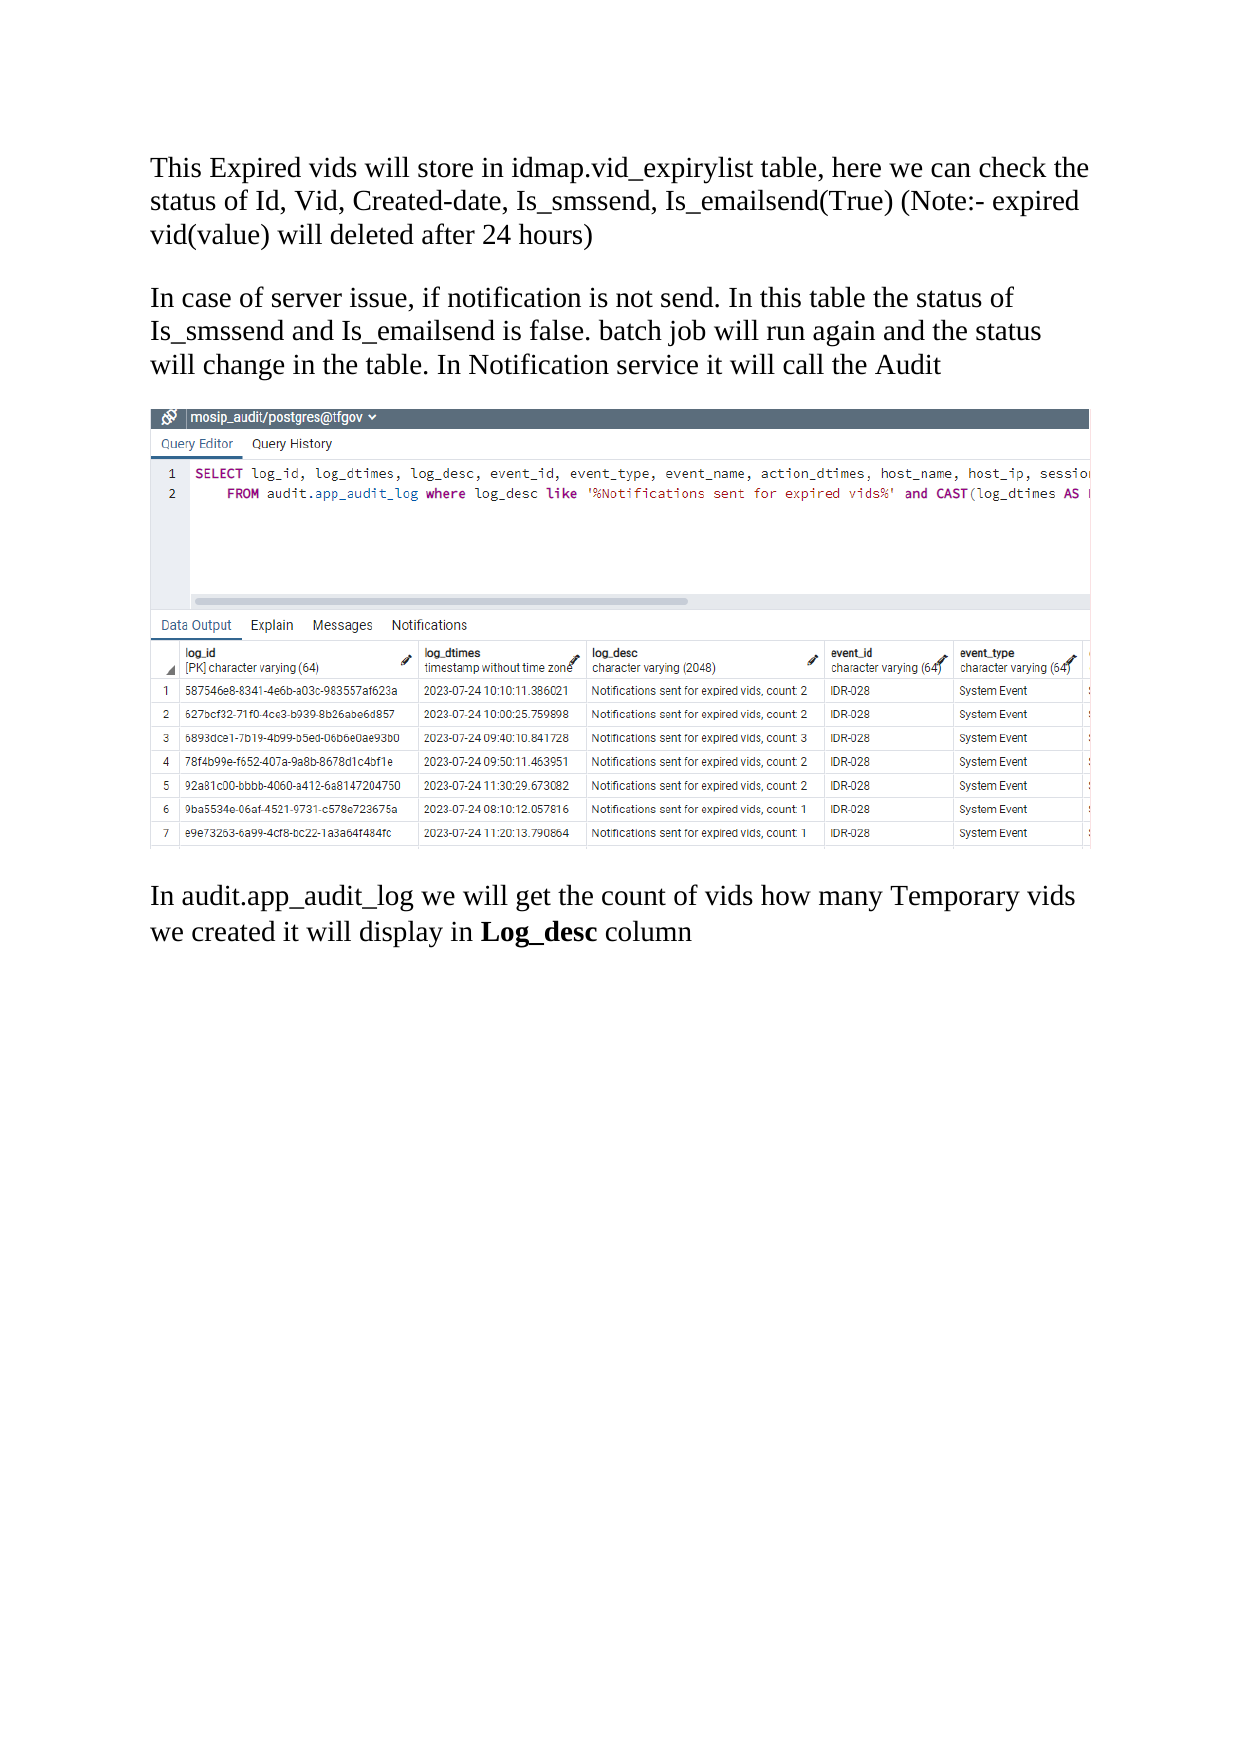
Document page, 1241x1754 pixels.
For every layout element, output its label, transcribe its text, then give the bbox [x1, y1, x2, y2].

picture [150, 409, 1091, 849]
text This Expired vids will store in idmap.vid_expirylist table, here we can check the status of Id, Vid, Created-date, Is_smssend, Is_emailsend(True) (Note:- expired vid(value) will deleted after 24 hours) [150, 150, 1090, 251]
text In audit.app_audit_log we will get the count of vids how many Temporary vids we created it will display in Log_desc column [150, 878, 1090, 947]
text In case of server issue, if notification is not send. In this table the status of Is_smssend and Is_emailsend is false. batch job will run again and the status will change in the table. In Notification service it will call the Audit [150, 280, 1090, 380]
